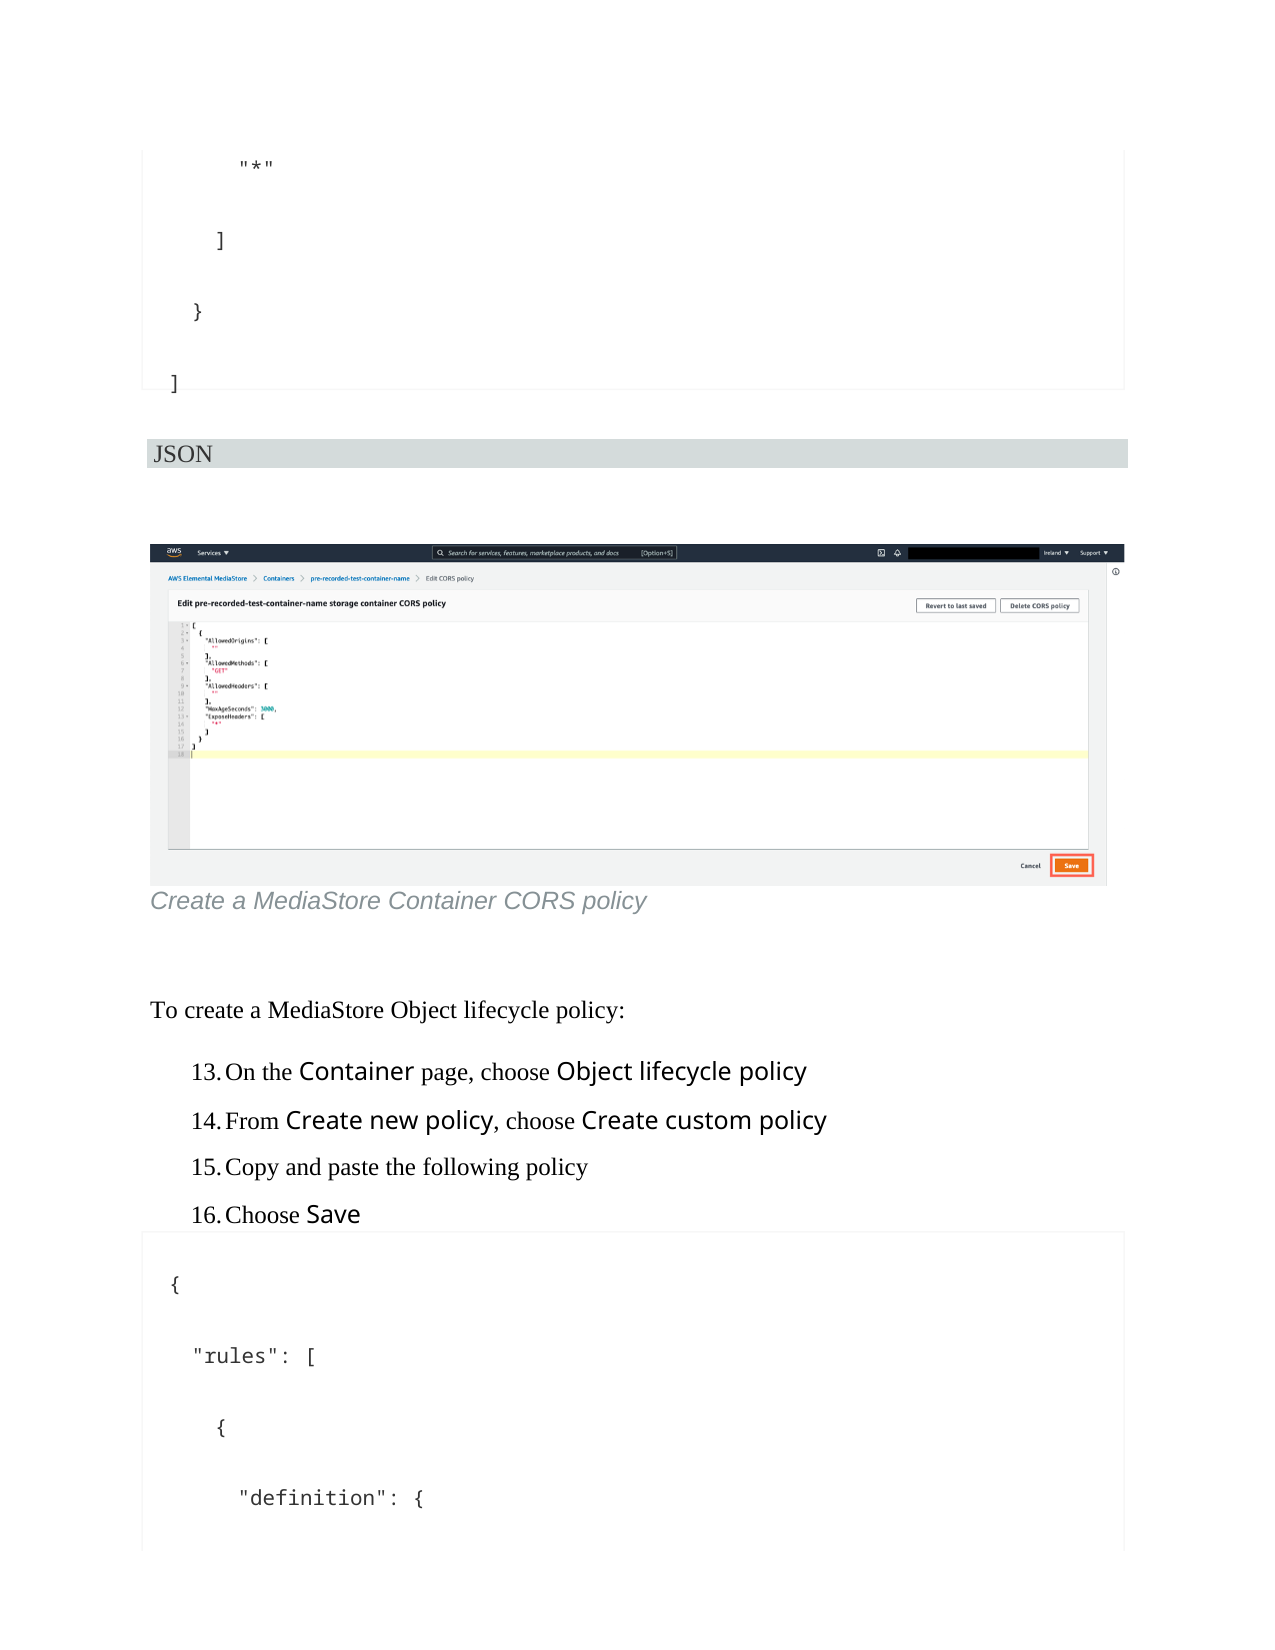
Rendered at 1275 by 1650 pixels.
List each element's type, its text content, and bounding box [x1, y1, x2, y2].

text To create a MediaStore Object lifecycle policy: [150, 995, 1139, 1024]
list From Create new policy, choose Create custom policy [191, 1103, 1139, 1137]
list Copy and paste the following policy [191, 1152, 1139, 1181]
picture [150, 544, 1125, 886]
list Choose Save [191, 1197, 1139, 1231]
list On the Container page, choose Object lifecycle policy [191, 1053, 1139, 1087]
